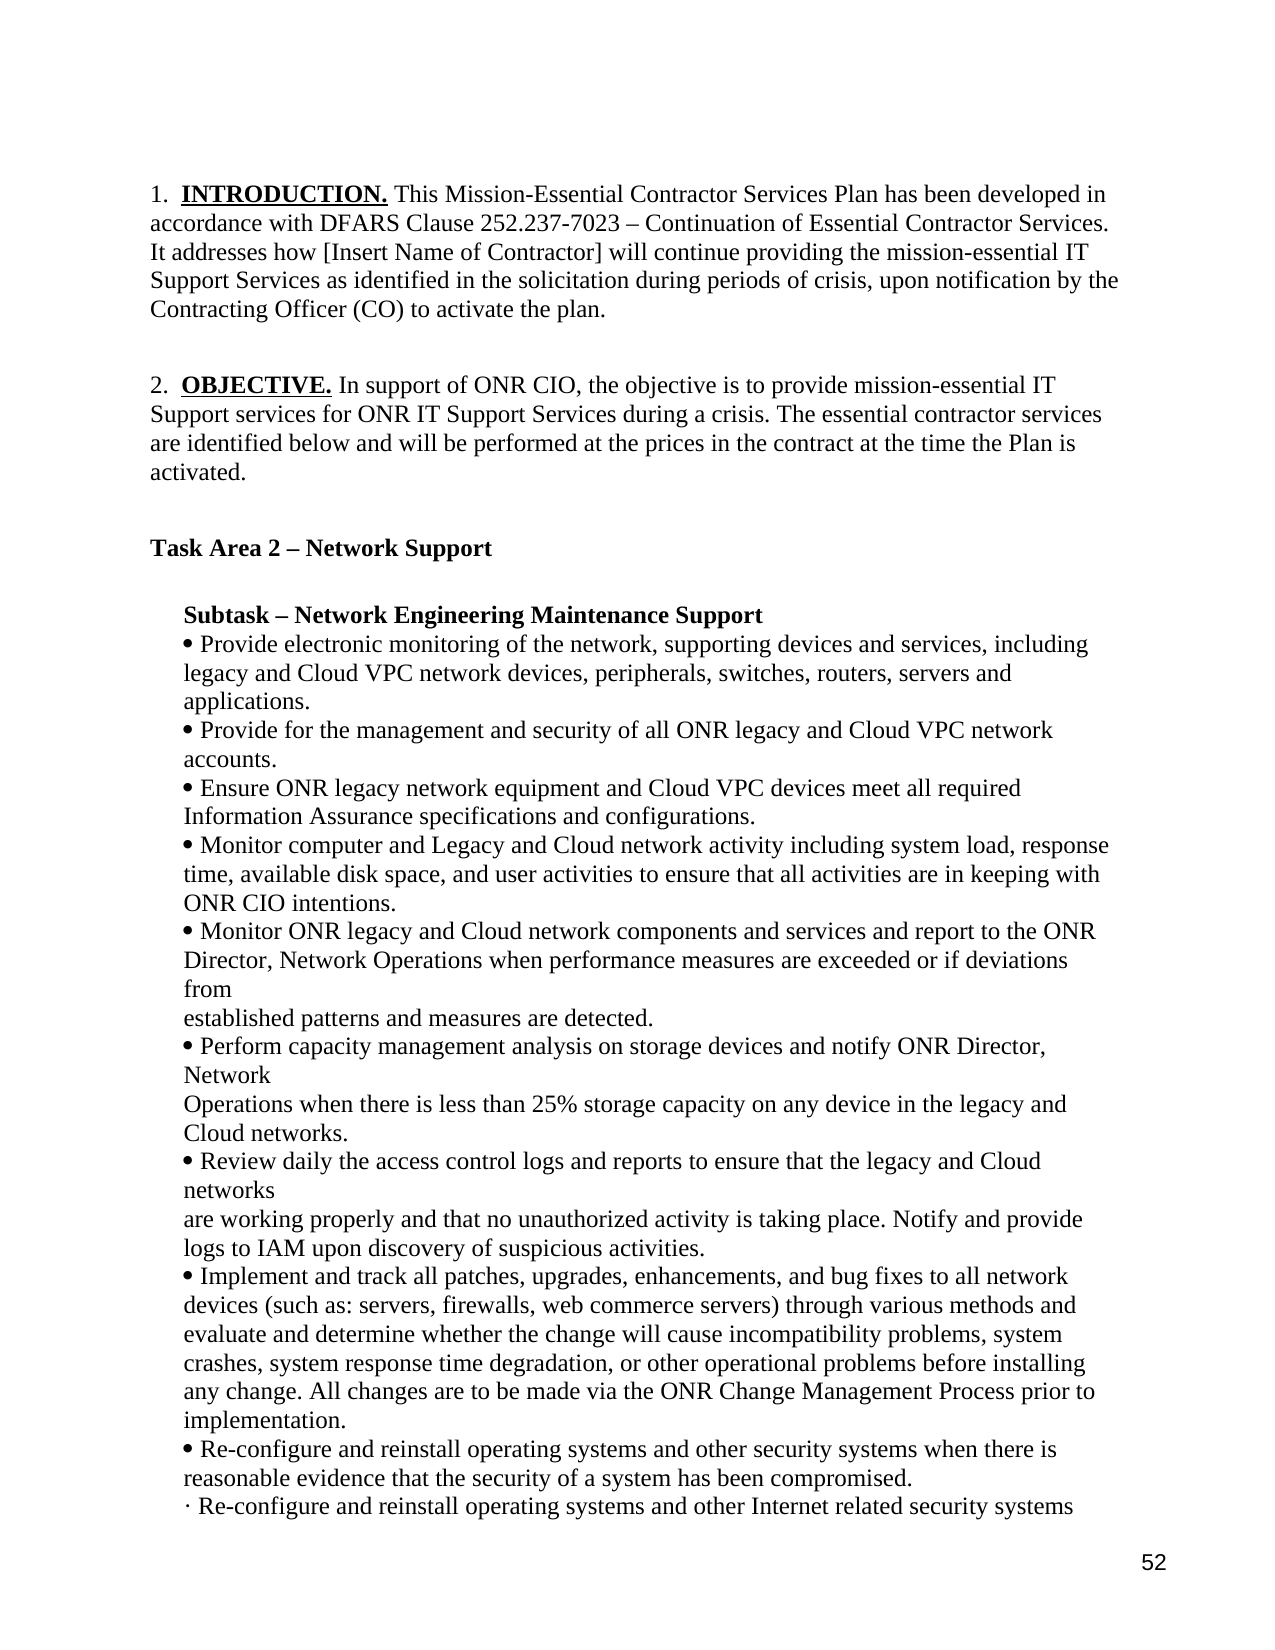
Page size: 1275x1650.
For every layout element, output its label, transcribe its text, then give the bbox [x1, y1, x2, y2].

list Task Area 2 – Network Support [150, 533, 1121, 562]
list INTRODUCTION. This Mission-Essential Contractor Services Plan has been developed in accordance with DFARS Clause 252.237-7023 – Continuation of Essential Contractor Services. It addresses how [Insert Name of Contractor] will continue providing the mission-essential IT Support Services as identified in the solicitation during periods of crisis, upon notification by the Contracting Officer (CO) to activate the plan. [150, 179, 1121, 323]
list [183, 571, 1121, 1520]
list OBJECTIVE. In support of ONR CIO, the objective is to provide mission-essential IT Support services for ONR IT Support Services during a crisis. The essential contractor services are identified below and will be performed at the prices in the contract at the time the Plan is activated. [150, 371, 1121, 486]
